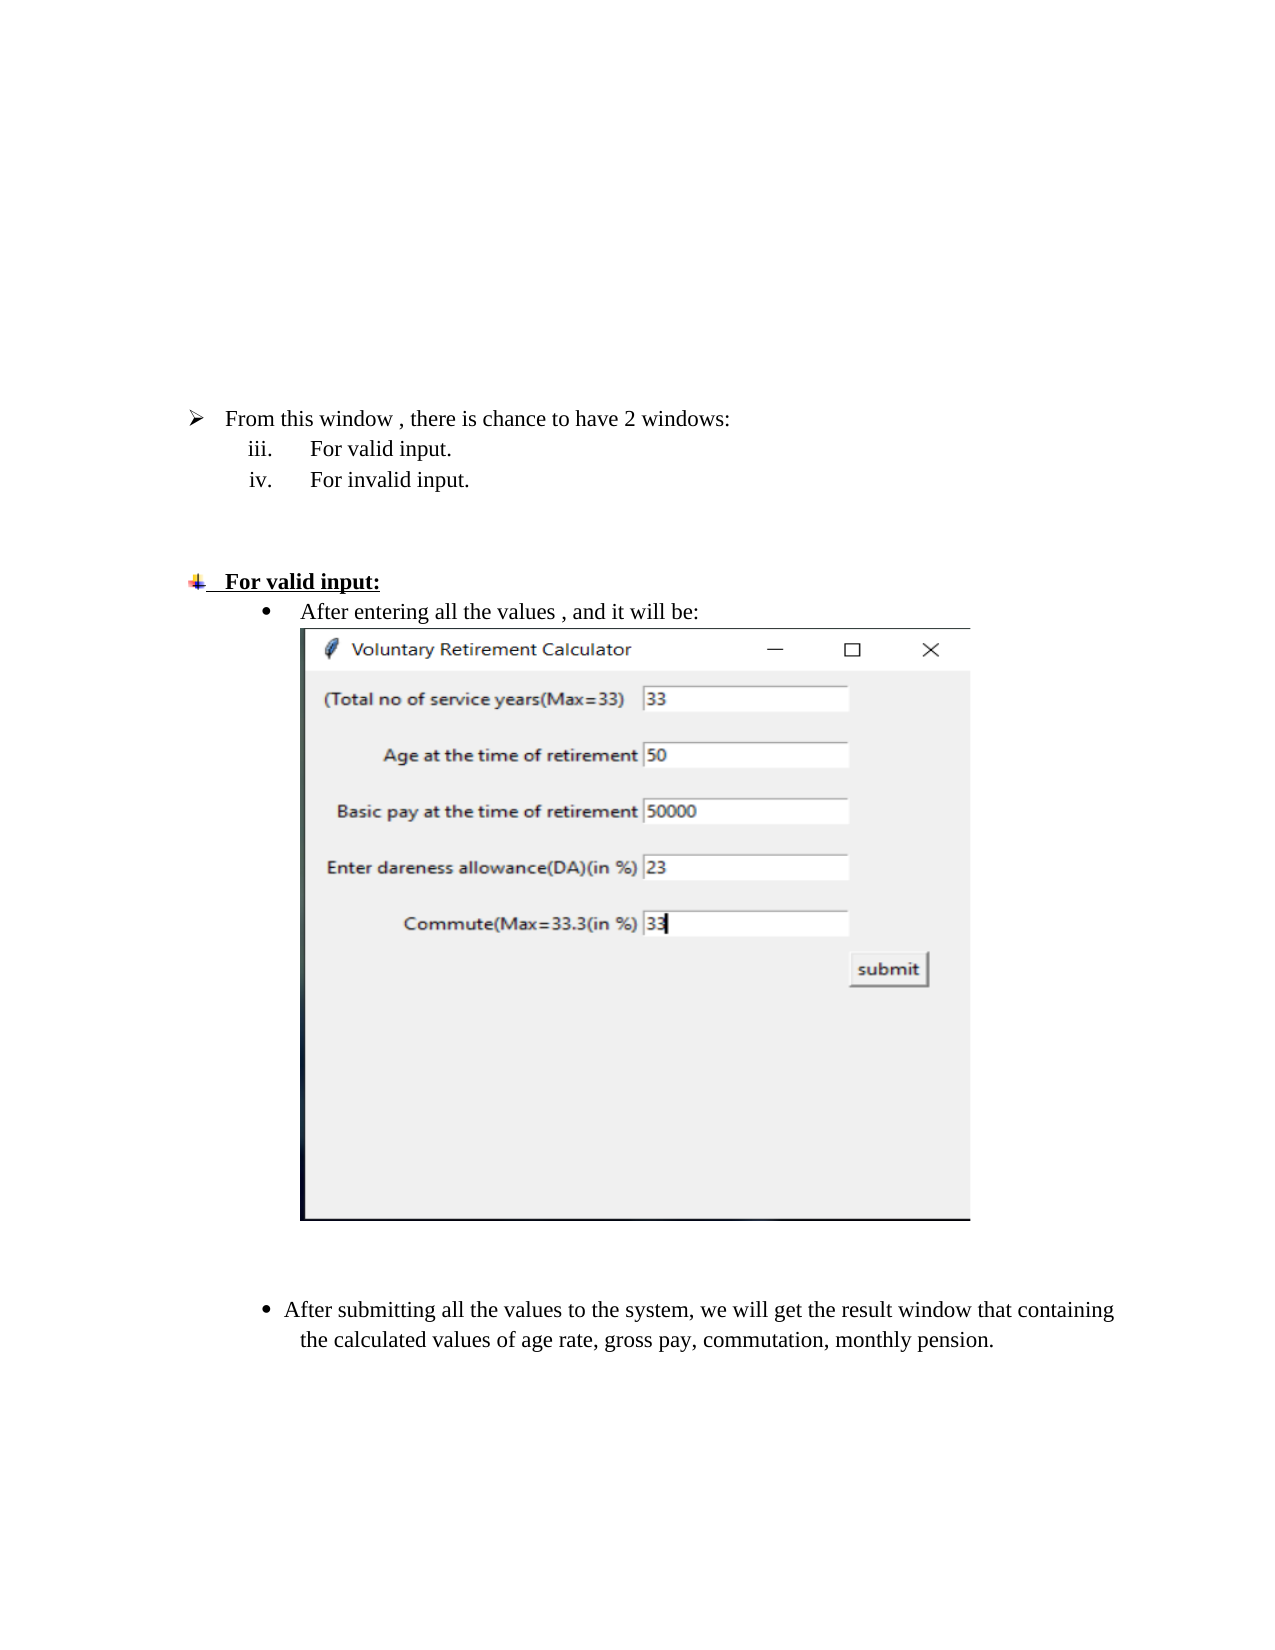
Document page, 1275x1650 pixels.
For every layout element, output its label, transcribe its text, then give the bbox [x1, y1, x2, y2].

list For valid input. [272, 435, 1125, 462]
list For invalid input. [272, 466, 1125, 492]
picture [300, 628, 971, 1221]
picture [188, 572, 206, 590]
list From this window , there is chance to have 2 windows: [187, 405, 1125, 432]
list After submitting all the values to the system, we will get the result window that containing the calculated values of age rate, gross pay, commutation, monthly pension. [262, 1296, 1125, 1353]
list For valid input: [187, 568, 1125, 594]
list After entering all the values , and it will be: [262, 598, 1125, 624]
